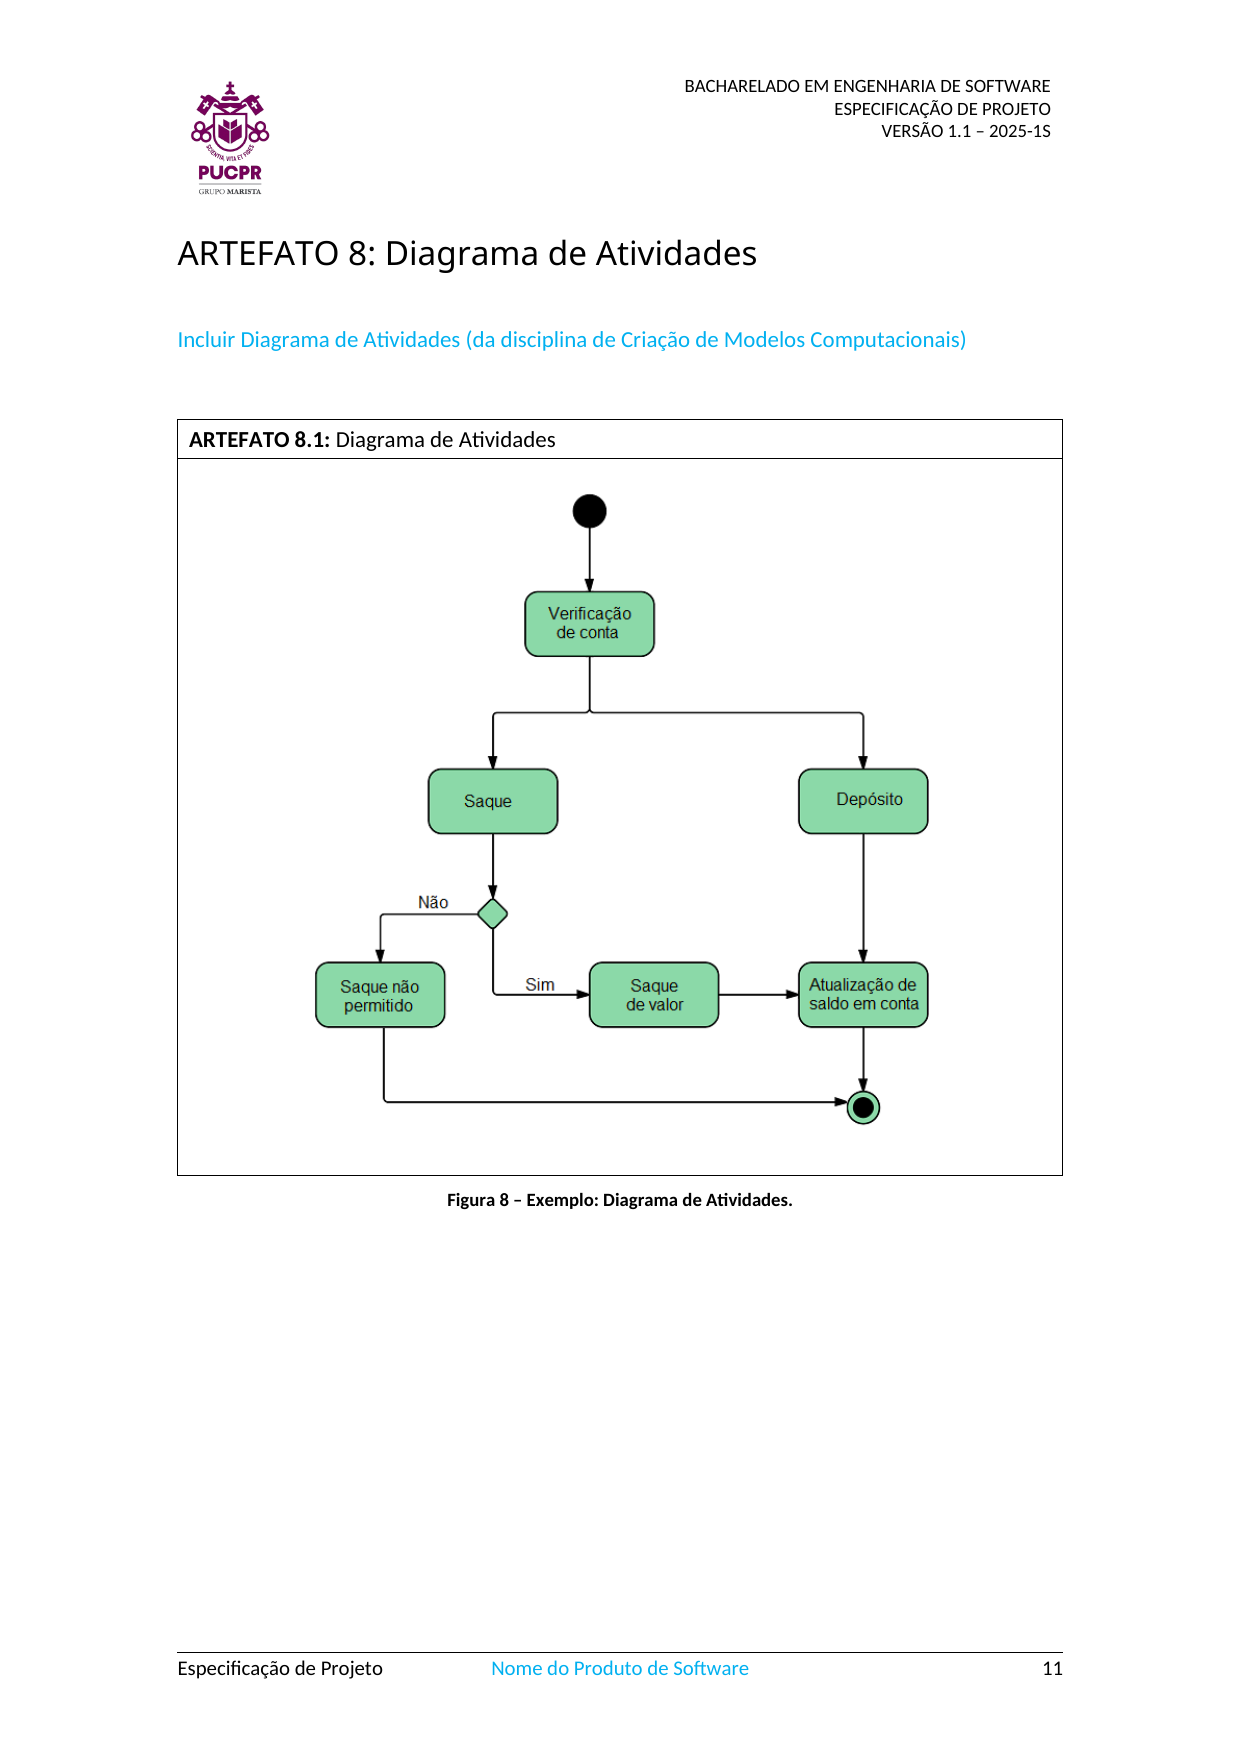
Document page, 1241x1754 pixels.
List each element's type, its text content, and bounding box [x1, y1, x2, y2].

text Incluir Diagrama de Atividades (da disciplina de Criação de Modelos Computacionais) [177, 325, 1063, 353]
picture [284, 486, 955, 1146]
table_cell [178, 459, 1062, 1175]
table_header ARTEFATO 8.1: Diagrama de Atividades [178, 420, 1062, 458]
picture [188, 73, 271, 202]
subtitle ARTEFATO 8: Diagrama de Atividades [177, 229, 1063, 275]
